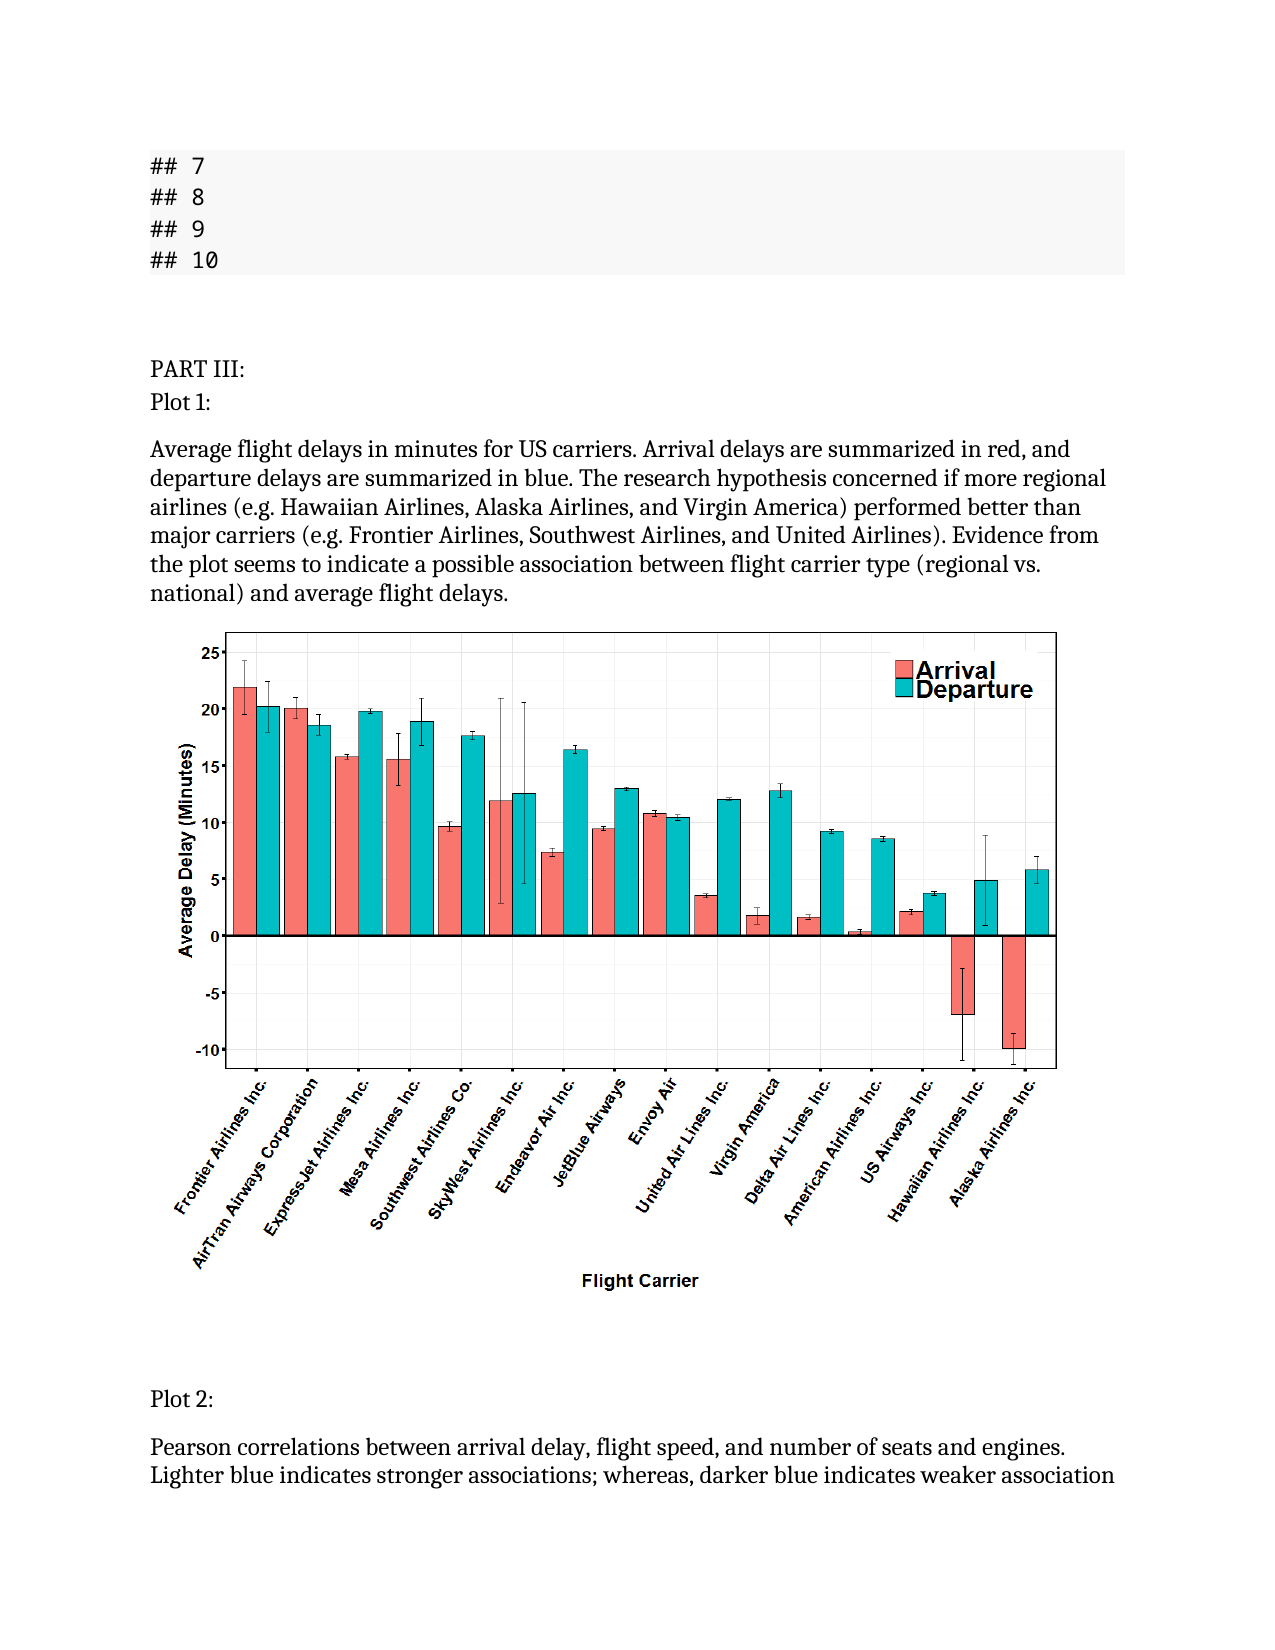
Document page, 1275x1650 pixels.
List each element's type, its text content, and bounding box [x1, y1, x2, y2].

text Plot 2: [150, 1385, 1125, 1414]
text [150, 150, 1125, 275]
text Plot 1: [150, 387, 1125, 416]
picture [168, 626, 1062, 1295]
text Average flight delays in minutes for US carriers. Arrival delays are summarized in red, and departure delays are summarized in blue. The research hypothesis concerned if more regional airlines (e.g. Hawaiian Airlines, Alaska Airlines, and Virgin America) performed better than major carriers (e.g. Frontier Airlines, Southwest Airlines, and United Airlines). Evidence from the plot seems to indicate a possible association between flight carrier type (regional vs. national) and average flight delays. [150, 435, 1125, 607]
text PART III: [150, 355, 1125, 384]
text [150, 1432, 1125, 1490]
